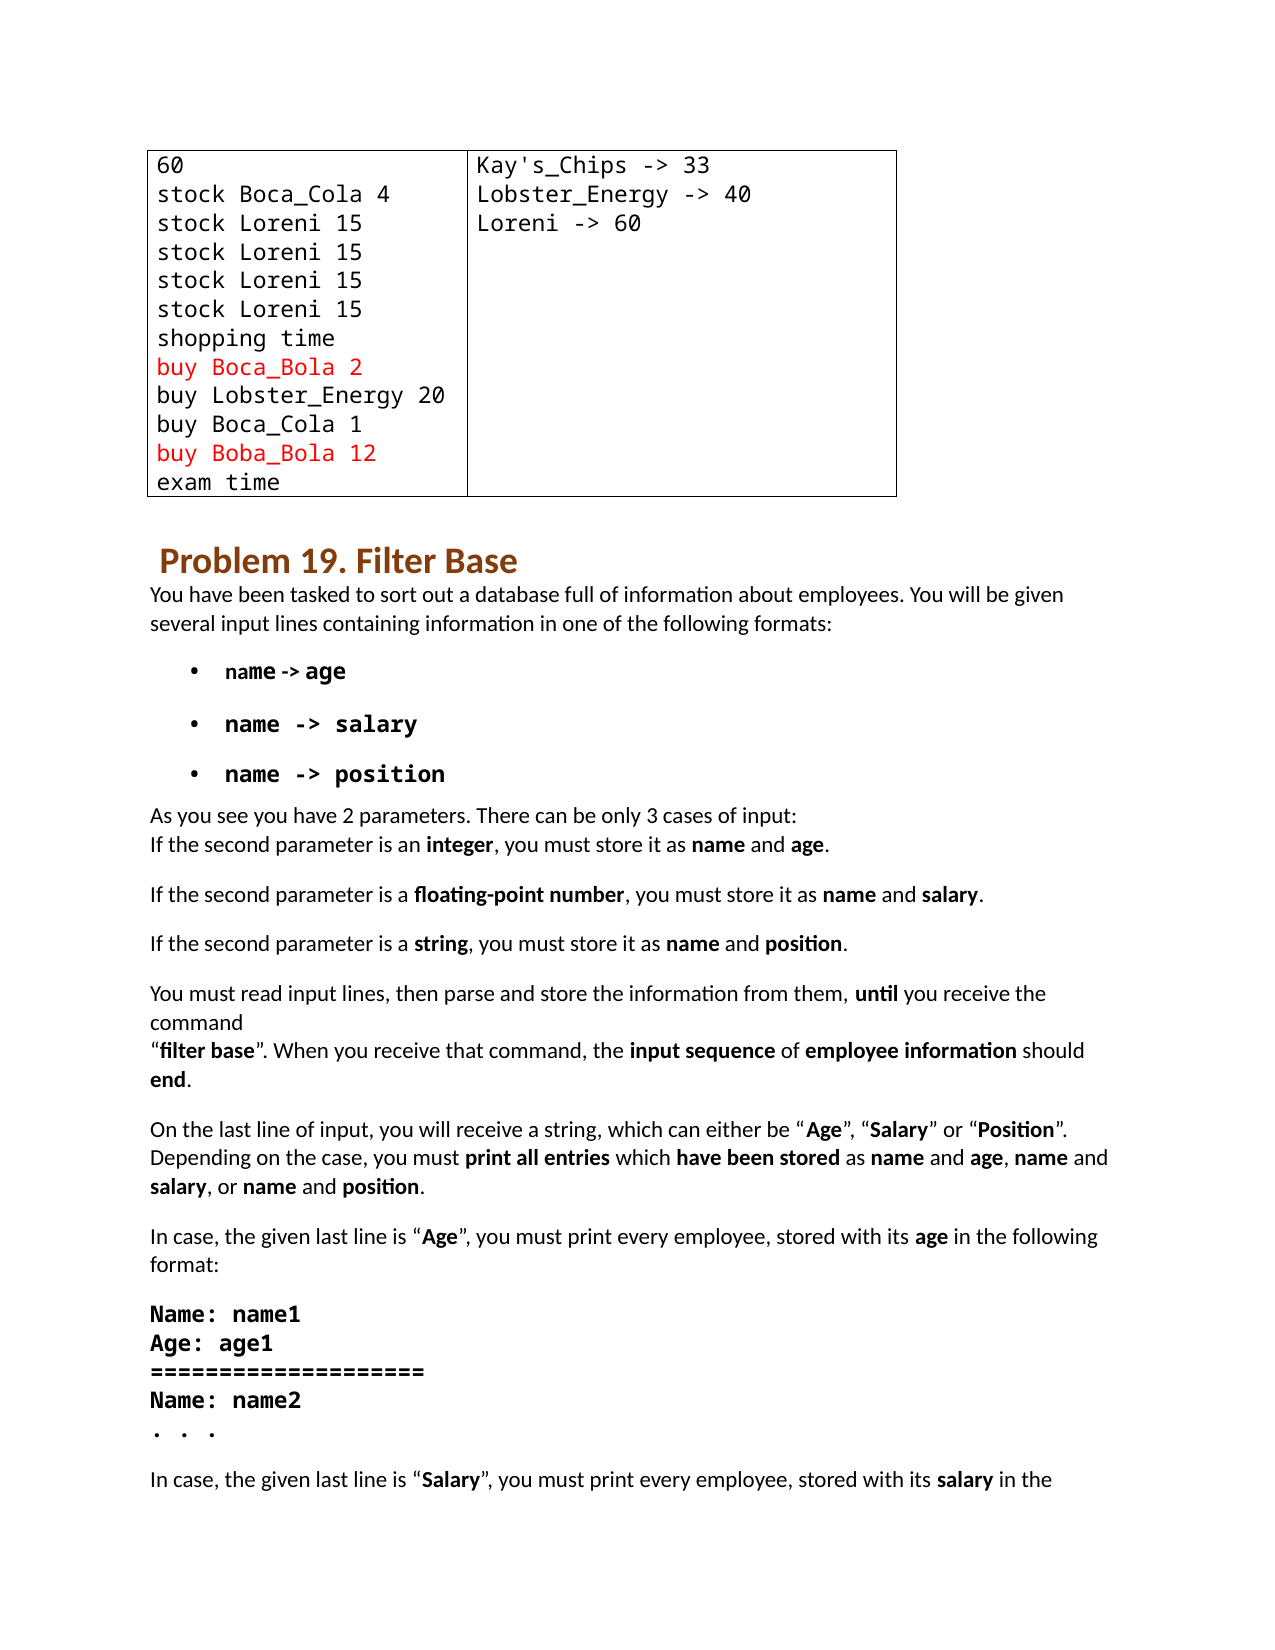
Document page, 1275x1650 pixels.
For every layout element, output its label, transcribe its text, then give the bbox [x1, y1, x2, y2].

text In case, the given last line is “Age”, you must print every employee, stored with its age in the following format: [150, 1221, 1125, 1279]
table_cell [468, 151, 896, 496]
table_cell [148, 151, 467, 496]
text Problem 19. Filter Base [159, 551, 1125, 579]
list name -> salary [187, 710, 1125, 739]
text You have been tasked to sort out a database full of information about employees. You will be given several input lines containing information in one of the following formats: [150, 579, 1125, 637]
list name -> position [187, 759, 1125, 788]
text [150, 1464, 1125, 1493]
text You must read input lines, then parse and store the information from them, until you receive the command “filter base”. When you receive that command, the input sequence of employee information should end. [150, 978, 1125, 1093]
text If the second parameter is a floating-point number, you must store it as name and salary. [150, 879, 1125, 908]
text On the last line of input, you will receive a string, which can either be “Age”, “Salary” or “Position”. Depending on the case, you must print all entries which have been stored as name and age, name and salary, or name and position. [150, 1114, 1125, 1200]
list name -> age [187, 658, 1125, 685]
text If the second parameter is a string, you must store it as name and position. [150, 929, 1125, 957]
text Name: name1 Age: age1 ==================== Name: name2 . . . [150, 1299, 1125, 1443]
text As you see you have 2 parameters. There can be only 3 cases of input: If the second parameter is an integer, you must store it as name and age. [150, 801, 1125, 858]
